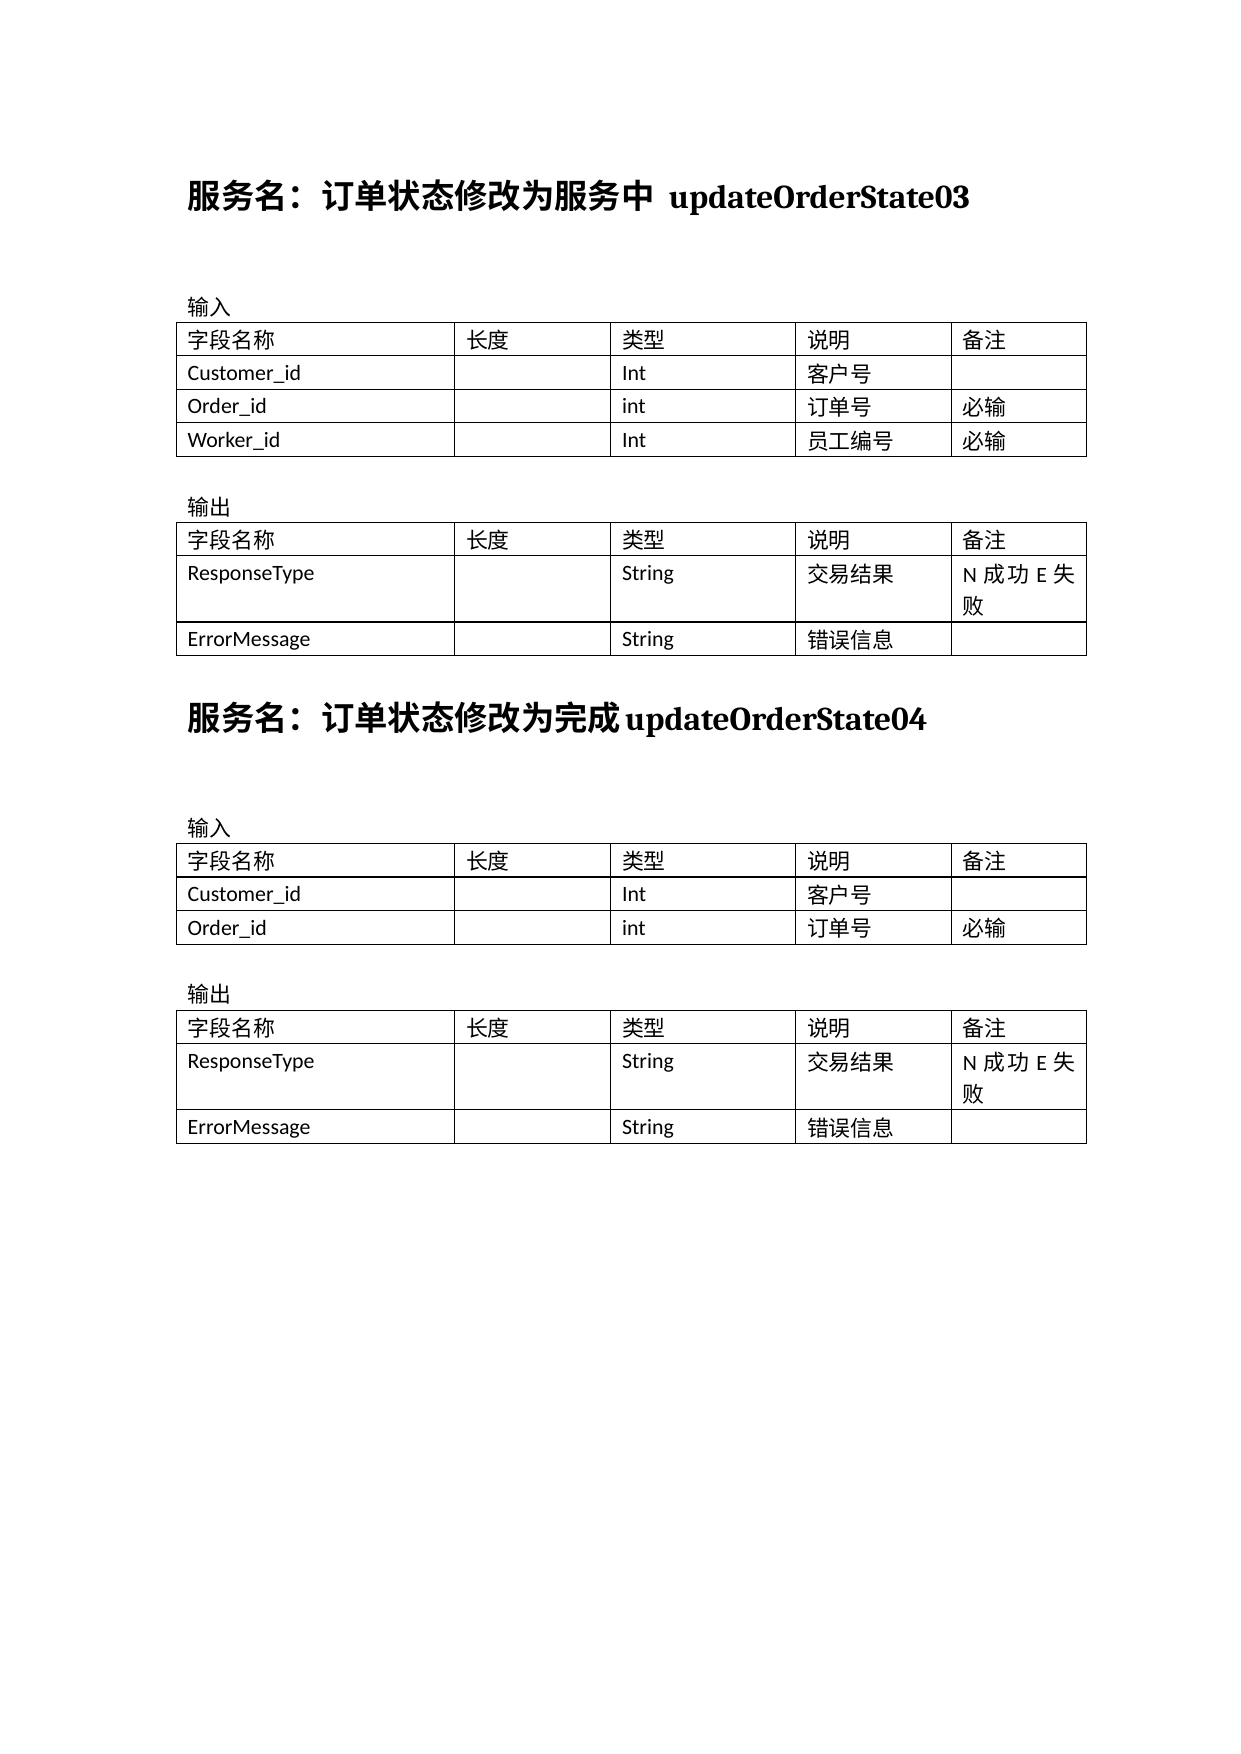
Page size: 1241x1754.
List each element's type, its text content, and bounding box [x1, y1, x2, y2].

table_cell 员工编号 [796, 423, 951, 456]
table_header 说明 [796, 1011, 951, 1043]
table_cell Customer_id [177, 878, 454, 910]
table_cell ResponseType [177, 556, 454, 621]
table_header 字段名称 [177, 523, 454, 555]
table_cell 客户号 [796, 356, 951, 389]
table_cell 错误信息 [796, 1110, 951, 1143]
table_cell Int [611, 423, 795, 456]
table_cell ResponseType [177, 1044, 454, 1109]
table_header 说明 [796, 844, 951, 876]
table_cell Worker_id [177, 423, 454, 456]
table_cell [952, 356, 1086, 389]
table_cell ErrorMessage [177, 623, 454, 655]
table_cell 错误信息 [796, 623, 951, 655]
table_cell Int [611, 878, 795, 910]
table_header 长度 [455, 844, 610, 876]
table_cell [952, 1110, 1086, 1143]
table_header 说明 [796, 323, 951, 355]
table_cell Customer_id [177, 356, 454, 389]
table_cell String [611, 623, 795, 655]
table_header 备注 [952, 1011, 1086, 1043]
table_cell 必输 [952, 390, 1086, 422]
table_cell ErrorMessage [177, 1110, 454, 1143]
table_cell Int [611, 356, 795, 389]
text 输出 [187, 977, 1053, 1009]
table_header 字段名称 [177, 844, 454, 876]
table_header 备注 [952, 323, 1086, 355]
table_header 长度 [455, 523, 610, 555]
table_header 类型 [611, 523, 795, 555]
table_cell N成功E失败 [952, 1044, 1086, 1109]
table_header 类型 [611, 323, 795, 355]
table_header 说明 [796, 523, 951, 555]
table_cell 交易结果 [796, 556, 951, 621]
text 输入 [187, 810, 1053, 843]
table_cell 必输 [952, 423, 1086, 456]
table_cell [455, 623, 610, 655]
subtitle 服务名：订单状态修改为服务中 updateOrderState03 [187, 162, 1053, 227]
table_cell [952, 878, 1086, 910]
table_header 字段名称 [177, 1011, 454, 1043]
table_cell 交易结果 [796, 1044, 951, 1109]
table_header 备注 [952, 844, 1086, 876]
table_header 字段名称 [177, 323, 454, 355]
table_cell String [611, 1110, 795, 1143]
text 输入 [187, 289, 1053, 322]
table_cell [455, 911, 610, 943]
table_header 长度 [455, 323, 610, 355]
table_header 长度 [455, 1011, 610, 1043]
table_cell 订单号 [796, 911, 951, 943]
table_cell [455, 356, 610, 389]
table_cell 客户号 [796, 878, 951, 910]
table_header 类型 [611, 844, 795, 876]
table_cell [455, 878, 610, 910]
table_cell int [611, 390, 795, 422]
text 输出 [187, 489, 1053, 522]
table_cell Order_id [177, 390, 454, 422]
table_cell [455, 423, 610, 456]
table_cell int [611, 911, 795, 943]
table_cell N成功E失败 [952, 556, 1086, 621]
table_cell [455, 1110, 610, 1143]
table_header 备注 [952, 523, 1086, 555]
table_cell String [611, 556, 795, 621]
table_cell 必输 [952, 911, 1086, 943]
table_cell [952, 623, 1086, 655]
table_cell 订单号 [796, 390, 951, 422]
table_cell [455, 390, 610, 422]
table_header 类型 [611, 1011, 795, 1043]
table_cell [455, 556, 610, 621]
table_cell [455, 1044, 610, 1109]
table_cell Order_id [177, 911, 454, 943]
subtitle 服务名：订单状态修改为完成 updateOrderState04 [187, 683, 1053, 748]
table_cell String [611, 1044, 795, 1109]
